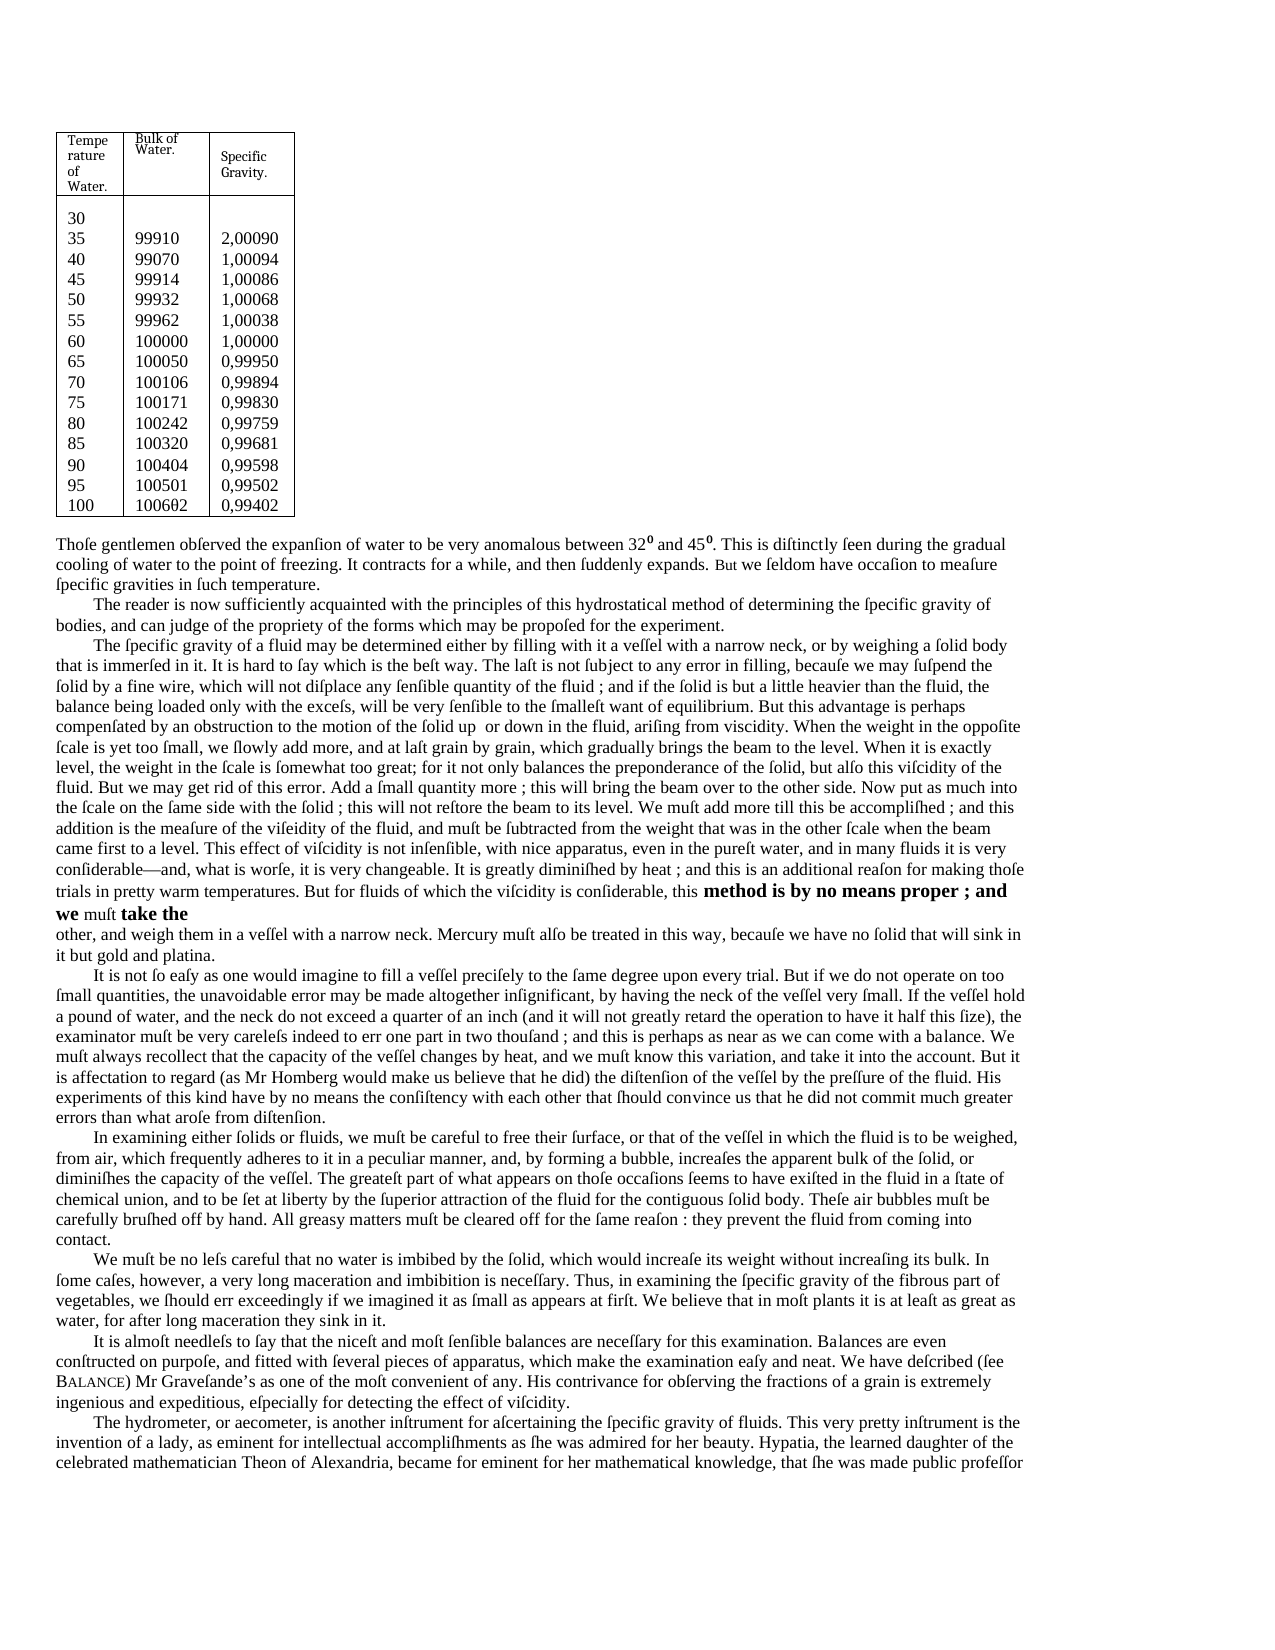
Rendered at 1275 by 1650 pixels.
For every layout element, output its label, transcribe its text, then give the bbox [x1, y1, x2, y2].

table_cell 0,99830 [210, 392, 294, 413]
table_cell 30 [57, 196, 123, 228]
table_header Bulk of Water. [124, 133, 209, 195]
text Thoſe gentlemen obſerved the expanſion of water to be very anomalous between 32⁰ and 45⁰. This is diſtinctly ſeen during the gradual cooling of water to the point of freezing. It contracts for a while, and then ſuddenly expands. But we ſeldom have occaſion to meaſure ſpecific gravities in ſuch temperature. [56, 533, 1028, 594]
table_cell 1,00038 [210, 309, 294, 331]
text The reader is now sufficiently acquainted with the principles of this hydrostatical method of determining the ſpecific gravity of bodies, and can judge of the propriety of the forms which may be propoſed for the experiment. [56, 594, 1028, 635]
table_cell 1,00000 [210, 331, 294, 351]
text It is almoſt needleſs to ſay that the niceſt and moſt ſenſible balances are neceſſary for this examination. Balances are even conſtructed on purpoſe, and fitted with ſeveral pieces of apparatus, which make the examination eaſy and neat. We have deſcribed (ſee Balance) Mr Graveſande’s as one of the moſt convenient of any. His contrivance for obſerving the fractions of a grain is extremely ingenious and expeditious, eſpecially for detecting the effect of viſcidity. [56, 1331, 1028, 1412]
table_cell 0,99681 [210, 433, 294, 454]
table_cell [210, 196, 294, 228]
table_cell 100501 [124, 475, 209, 495]
table_cell 75 [57, 392, 123, 413]
table_cell 100106 [124, 372, 209, 392]
table_cell 85 [57, 433, 123, 454]
table_cell 1006θ2 [124, 495, 209, 516]
table_cell 50 [57, 289, 123, 309]
table_cell 99932 [124, 289, 209, 309]
table_cell 65 [57, 351, 123, 372]
table_cell 70 [57, 372, 123, 392]
table_cell 45 [57, 269, 123, 289]
table_cell [124, 196, 209, 228]
table_cell 100050 [124, 351, 209, 372]
table_cell 95 [57, 475, 123, 495]
table_cell 55 [57, 309, 123, 331]
table_cell 99914 [124, 269, 209, 289]
table_cell 100404 [124, 454, 209, 475]
table_cell 100171 [124, 392, 209, 413]
text It is not ſo eaſy as one would imagine to fill a veſſel preciſely to the ſame degree upon every trial. But if we do not operate on too ſmall quantities, the unavoidable error may be made altogether inſignificant, by having the neck of the veſſel very ſmall. If the veſſel hold a pound of water, and the neck do not exceed a quarter of an inch (and it will not greatly retard the operation to have it half this ſize), the examinator muſt be very careleſs indeed to err one part in two thouſand ; and this is perhaps as near as we can come with a balance. We muſt always recollect that the capacity of the veſſel changes by heat, and we muſt know this variation, and take it into the account. But it is affectation to regard (as Mr Homberg would make us believe that he did) the diſtenſion of the veſſel by the preſſure of the fluid. His experiments of this kind have by no means the conſiſtency with each other that ſhould convince us that he did not commit much greater errors than what aroſe from diſtenſion. [56, 965, 1028, 1127]
text The ſpecific gravity of a fluid may be determined either by filling with it a veſſel with a narrow neck, or by weighing a ſolid body that is immerſed in it. It is hard to ſay which is the beſt way. The laſt is not ſubject to any error in filling, becauſe we may ſuſpend the ſolid by a fine wire, which will not diſplace any ſenſible quantity of the fluid ; and if the ſolid is but a little heavier than the fluid, the balance being loaded only with the exceſs, will be very ſenſible to the ſmalleſt want of equilibrium. But this advantage is perhaps compenſated by an obstruction to the motion of the ſolid up or down in the fluid, ariſing from viscidity. When the weight in the oppoſite ſcale is yet too ſmall, we ſlowly add more, and at laſt grain by grain, which gradually brings the beam to the level. When it is exactly level, the weight in the ſcale is ſomewhat too great; for it not only balances the preponderance of the ſolid, but alſo this viſcidity of the fluid. But we may get rid of this error. Add a ſmall quantity more ; this will bring the beam over to the other side. Now put as much into the ſcale on the ſame side with the ſolid ; this will not reſtore the beam to its level. We muſt add more till this be accompliſhed ; and this addition is the meaſure of the viſeidity of the fluid, and muſt be ſubtracted from the weight that was in the other ſcale when the beam came first to a level. This effect of viſcidity is not inſenſible, with nice apparatus, even in the pureſt water, and in many fluids it is very conſiderable—and, what is worſe, it is very changeable. It is greatly diminiſhed by heat ; and this is an additional reaſon for making thoſe trials in pretty warm temperatures. But for fluids of which the viſcidity is conſiderable, this method is by no means proper ; and we muſt take the [56, 635, 1028, 924]
table_cell 0,99759 [210, 413, 294, 433]
table_cell 99070 [124, 249, 209, 269]
table_cell 90 [57, 454, 123, 475]
table_cell 100 [57, 495, 123, 516]
table_cell 0,99950 [210, 351, 294, 372]
table_cell 1,00094 [210, 249, 294, 269]
table_header Specific Gravity. [210, 133, 294, 195]
table_cell 35 [57, 228, 123, 248]
table_cell 0,99402 [210, 495, 294, 516]
text other, and weigh them in a veſſel with a narrow neck. Mercury muſt alſo be treated in this way, becauſe we have no ſolid that will sink in it but gold and platina. [56, 924, 1028, 965]
table_cell 100242 [124, 413, 209, 433]
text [56, 1412, 1028, 1473]
table_cell 99910 [124, 228, 209, 248]
table_cell 100000 [124, 331, 209, 351]
text In examining either ſolids or fluids, we muſt be careful to free their ſurface, or that of the veſſel in which the fluid is to be weighed, from air, which frequently adheres to it in a peculiar manner, and, by forming a bubble, increaſes the apparent bulk of the ſolid, or diminiſhes the capacity of the veſſel. The greateſt part of what appears on thoſe occaſions ſeems to have exiſted in the fluid in a ſtate of chemical union, and to be ſet at liberty by the ſuperior attraction of the fluid for the contiguous ſolid body. Theſe air bubbles muſt be carefully bruſhed off by hand. All greasy matters muſt be cleared off for the ſame reaſon : they prevent the fluid from coming into contact. [56, 1127, 1028, 1249]
table_cell 2,00090 [210, 228, 294, 248]
table_cell 0,99894 [210, 372, 294, 392]
table_cell 1,00086 [210, 269, 294, 289]
text We muſt be no leſs careful that no water is imbibed by the ſolid, which would increaſe its weight without increaſing its bulk. In ſome caſes, however, a very long maceration and imbibition is neceſſary. Thus, in examining the ſpecific gravity of the fibrous part of vegetables, we ſhould err exceedingly if we imagined it as ſmall as appears at firſt. We believe that in moſt plants it is at leaſt as great as water, for after long maceration they sink in it. [56, 1249, 1028, 1331]
table_cell 100320 [124, 433, 209, 454]
table_cell 60 [57, 331, 123, 351]
table_cell 80 [57, 413, 123, 433]
table_cell 0,99598 [210, 454, 294, 475]
table_cell 99962 [124, 309, 209, 331]
table_cell 0,99502 [210, 475, 294, 495]
table_cell 40 [57, 249, 123, 269]
table_cell 1,00068 [210, 289, 294, 309]
table_header Temperature of Water. [57, 133, 123, 195]
